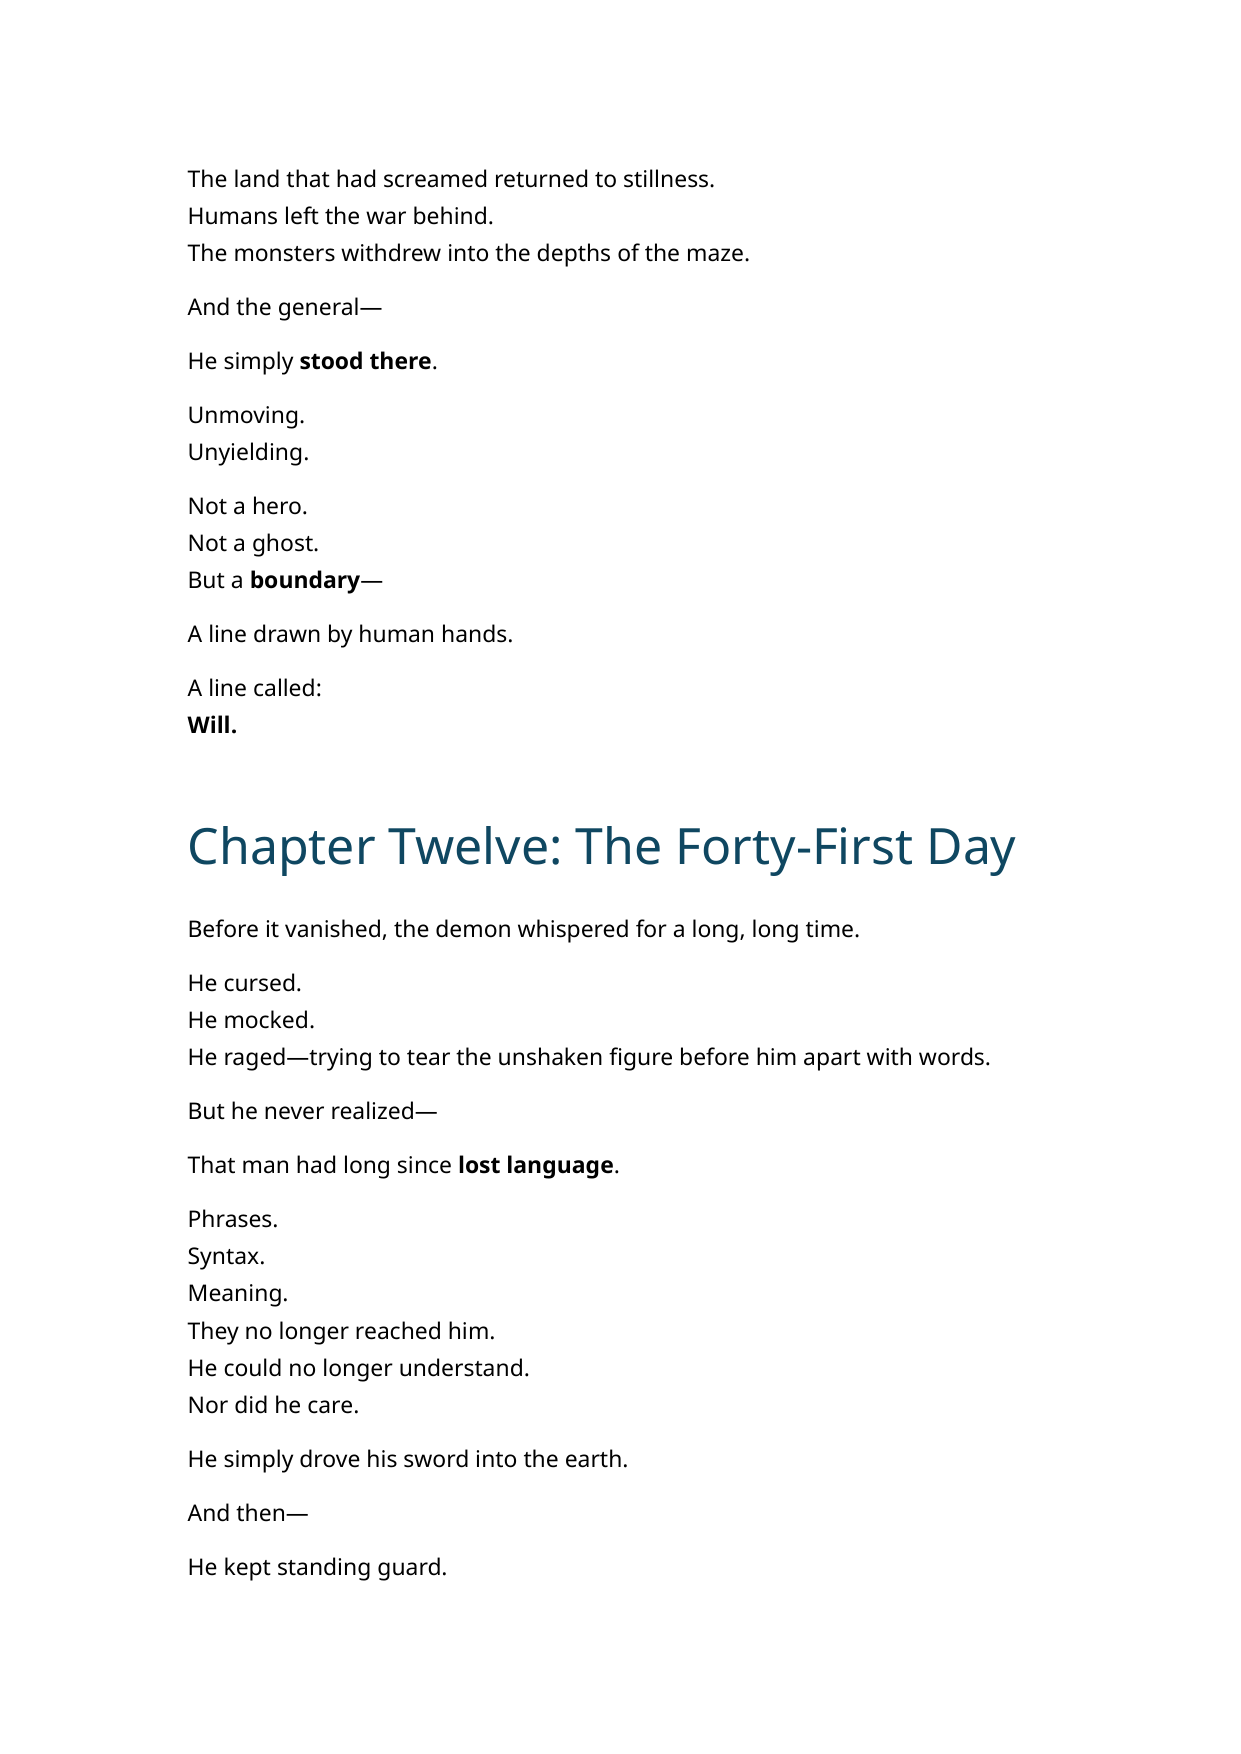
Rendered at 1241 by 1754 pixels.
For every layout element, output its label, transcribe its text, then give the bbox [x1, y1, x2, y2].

text The land that had screamed returned to stillness. Humans left the war behind. The monsters withdrew into the depths of the maze. [187, 162, 1053, 269]
text He simply drove his sword into the earth. [187, 1442, 1053, 1475]
subtitle Chapter Twelve: The Forty-First Day [187, 796, 1053, 893]
text Unmoving. Unyielding. [187, 398, 1053, 468]
text A line called: Will. [187, 672, 1053, 741]
text He cursed. He mocked. He raged—trying to tear the unshaken figure before him apart with words. [187, 966, 1053, 1073]
text A line drawn by human hands. [187, 618, 1053, 650]
text And then— [187, 1496, 1053, 1529]
text But he never realized— [187, 1094, 1053, 1127]
text He simply stood there. [187, 344, 1053, 377]
text And the general— [187, 290, 1053, 323]
text Before it vanished, the demon whispered for a long, long time. [187, 912, 1053, 944]
text That man had long since lost language. [187, 1148, 1053, 1181]
text He kept standing guard. [187, 1550, 1053, 1583]
text Not a hero. Not a ghost. But a boundary— [187, 489, 1053, 596]
text Phrases. Syntax. Meaning. They no longer reached him. He could no longer understand. Nor did he care. [187, 1202, 1053, 1421]
